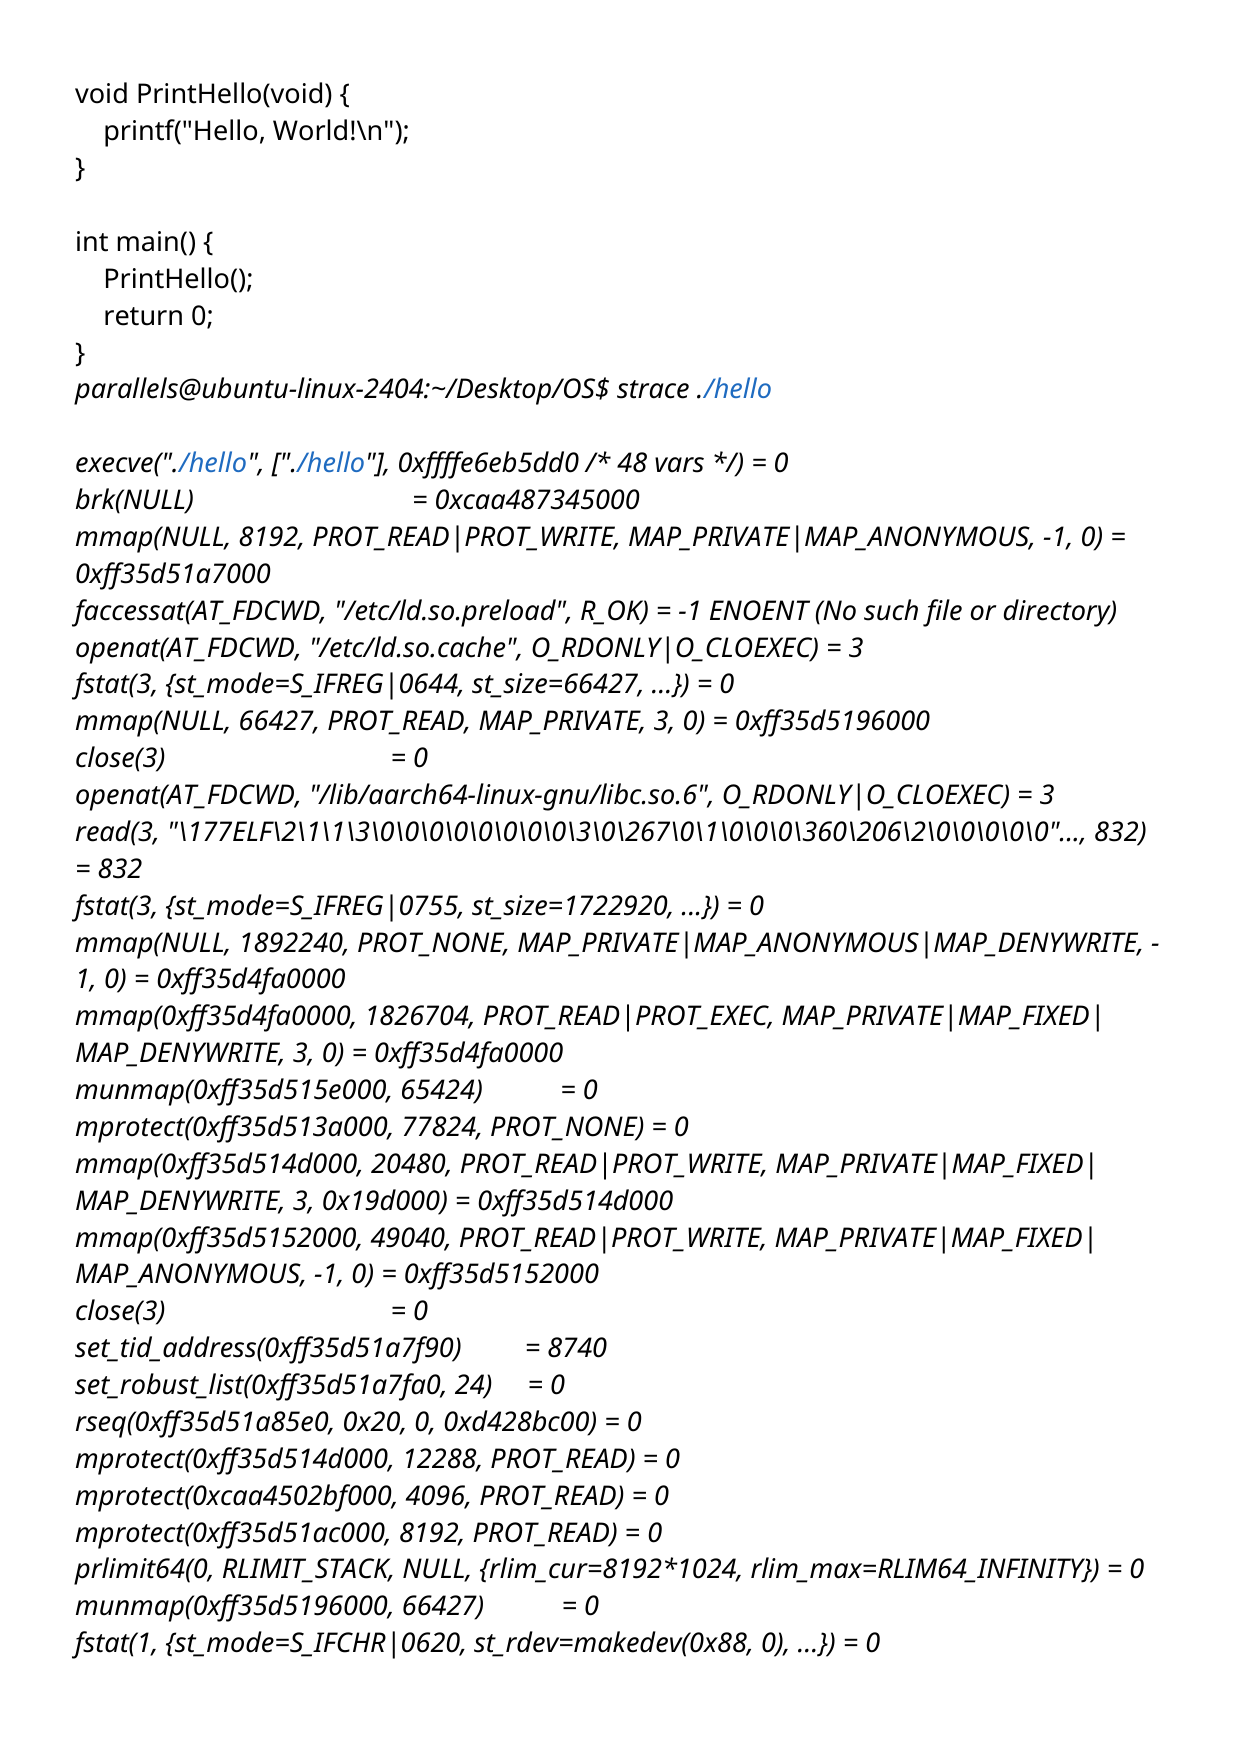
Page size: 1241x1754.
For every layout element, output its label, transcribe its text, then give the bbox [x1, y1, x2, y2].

text read(3, "\177ELF\2\1\1\3\0\0\0\0\0\0\0\0\3\0\267\0\1\0\0\0\360\206\2\0\0\0\0\0"..., 832) = 832 [75, 812, 1165, 886]
text mprotect(0xff35d513a000, 77824, PROT_NONE) = 0 [75, 1107, 1165, 1144]
text mmap(NULL, 1892240, PROT_NONE, MAP_PRIVATE|MAP_ANONYMOUS|MAP_DENYWRITE, -1, 0) = 0xff35d4fa0000 [75, 923, 1165, 997]
text openat(AT_FDCWD, "/etc/ld.so.cache", O_RDONLY|O_CLOEXEC) = 3 [75, 628, 1165, 665]
text mmap(0xff35d5152000, 49040, PROT_READ|PROT_WRITE, MAP_PRIVATE|MAP_FIXED|MAP_ANONYMOUS, -1, 0) = 0xff35d5152000 [75, 1218, 1165, 1292]
text faccessat(AT_FDCWD, "/etc/ld.so.preload", R_OK) = -1 ENOENT (No such file or directory) [75, 591, 1165, 628]
text parallels@ubuntu-linux-2404:~/Desktop/OS$ strace ./hello [75, 370, 1165, 407]
text } [75, 149, 1165, 186]
text void PrintHello(void) { [75, 75, 1165, 112]
text close(3) = 0 [75, 739, 1165, 776]
text munmap(0xff35d5196000, 66427) = 0 [75, 1587, 1165, 1624]
text mprotect(0xcaa4502bf000, 4096, PROT_READ) = 0 [75, 1476, 1165, 1513]
text brk(NULL) = 0xcaa487345000 [75, 481, 1165, 517]
text mmap(0xff35d4fa0000, 1826704, PROT_READ|PROT_EXEC, MAP_PRIVATE|MAP_FIXED|MAP_DENYWRITE, 3, 0) = 0xff35d4fa0000 [75, 997, 1165, 1071]
text mmap(0xff35d514d000, 20480, PROT_READ|PROT_WRITE, MAP_PRIVATE|MAP_FIXED|MAP_DENYWRITE, 3, 0x19d000) = 0xff35d514d000 [75, 1144, 1165, 1218]
text return 0; [75, 296, 1165, 333]
text set_tid_address(0xff35d51a7f90) = 8740 [75, 1329, 1165, 1366]
text } [75, 333, 1165, 370]
text int main() { [75, 222, 1165, 259]
text rseq(0xff35d51a85e0, 0x20, 0, 0xd428bc00) = 0 [75, 1402, 1165, 1439]
text openat(AT_FDCWD, "/lib/aarch64-linux-gnu/libc.so.6", O_RDONLY|O_CLOEXEC) = 3 [75, 776, 1165, 812]
text mprotect(0xff35d51ac000, 8192, PROT_READ) = 0 [75, 1513, 1165, 1550]
text fstat(3, {st_mode=S_IFREG|0644, st_size=66427, ...}) = 0 [75, 665, 1165, 702]
text fstat(1, {st_mode=S_IFCHR|0620, st_rdev=makedev(0x88, 0), ...}) = 0 [75, 1624, 1165, 1661]
text execve("./hello", ["./hello"], 0xffffe6eb5dd0 /* 48 vars */) = 0 [75, 444, 1165, 481]
text printf("Hello, World!\n"); [75, 112, 1165, 149]
text prlimit64(0, RLIMIT_STACK, NULL, {rlim_cur=8192*1024, rlim_max=RLIM64_INFINITY}) = 0 [75, 1550, 1165, 1587]
text mmap(NULL, 8192, PROT_READ|PROT_WRITE, MAP_PRIVATE|MAP_ANONYMOUS, -1, 0) = 0xff35d51a7000 [75, 517, 1165, 591]
text mprotect(0xff35d514d000, 12288, PROT_READ) = 0 [75, 1439, 1165, 1476]
text munmap(0xff35d515e000, 65424) = 0 [75, 1071, 1165, 1107]
text fstat(3, {st_mode=S_IFREG|0755, st_size=1722920, ...}) = 0 [75, 886, 1165, 923]
text close(3) = 0 [75, 1292, 1165, 1329]
text mmap(NULL, 66427, PROT_READ, MAP_PRIVATE, 3, 0) = 0xff35d5196000 [75, 702, 1165, 739]
text PrintHello(); [75, 259, 1165, 296]
text set_robust_list(0xff35d51a7fa0, 24) = 0 [75, 1366, 1165, 1402]
